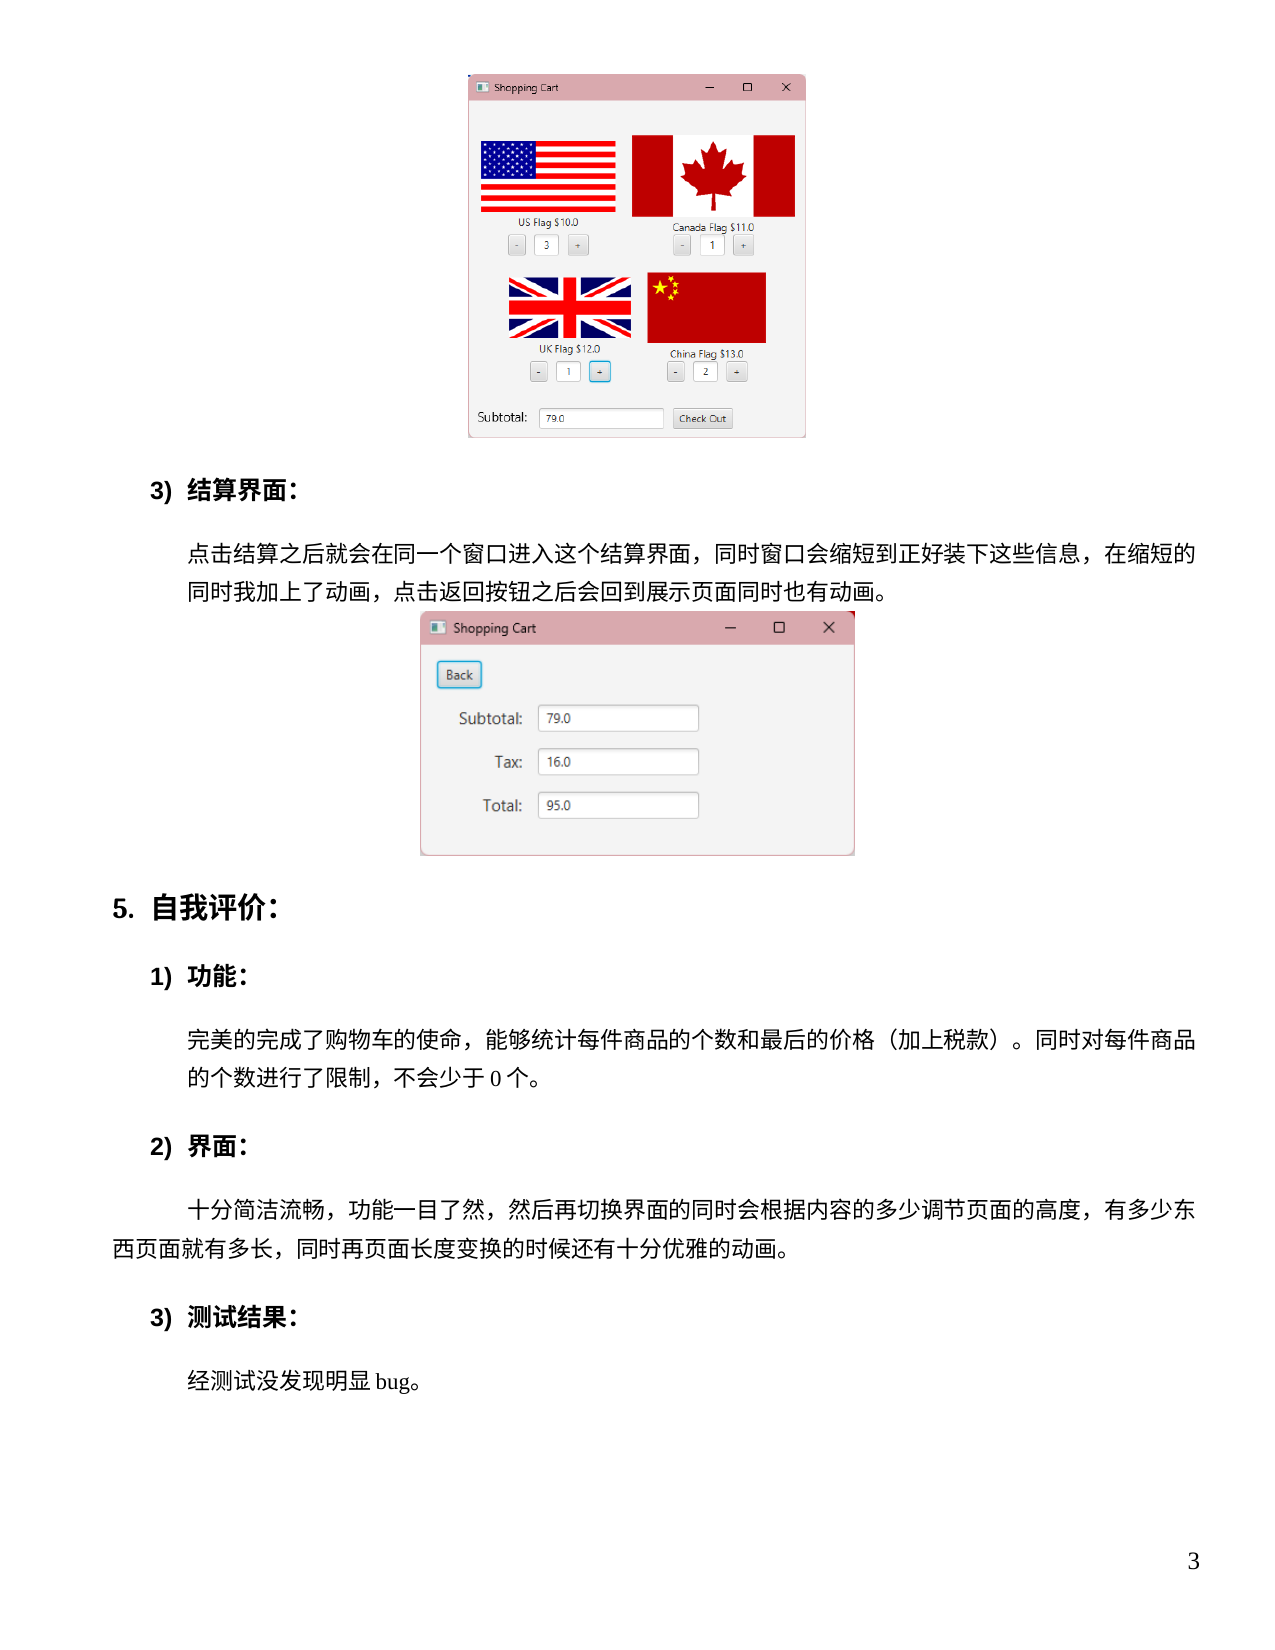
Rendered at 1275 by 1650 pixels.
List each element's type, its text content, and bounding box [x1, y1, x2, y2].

text 经测试没发现明显bug。 [187, 1363, 1200, 1396]
list 界面： [150, 1127, 1200, 1163]
list 测试结果： [150, 1298, 1200, 1334]
picture [420, 611, 855, 856]
text 自我评价： [112, 884, 1200, 927]
text 点击结算之后就会在同一个窗口进入这个结算界面，同时窗口会缩短到正好装下这些信息，在缩短的同时我加上了动画，点击返回按钮之后会回到展示页面同时也有动画。 [187, 536, 1200, 607]
list 结算界面： [150, 470, 1200, 507]
text 完美的完成了购物车的使命，能够统计每件商品的个数和最后的价格（加上税款）。同时对每件商品的个数进行了限制，不会少于0个。 [187, 1021, 1200, 1093]
text 十分简洁流畅，功能一目了然，然后再切换界面的同时会根据内容的多少调节页面的高度，有多少东西页面就有多长，同时再页面长度变换的时候还有十分优雅的动画。 [112, 1192, 1200, 1264]
picture [468, 74, 806, 438]
list 功能： [150, 956, 1200, 992]
